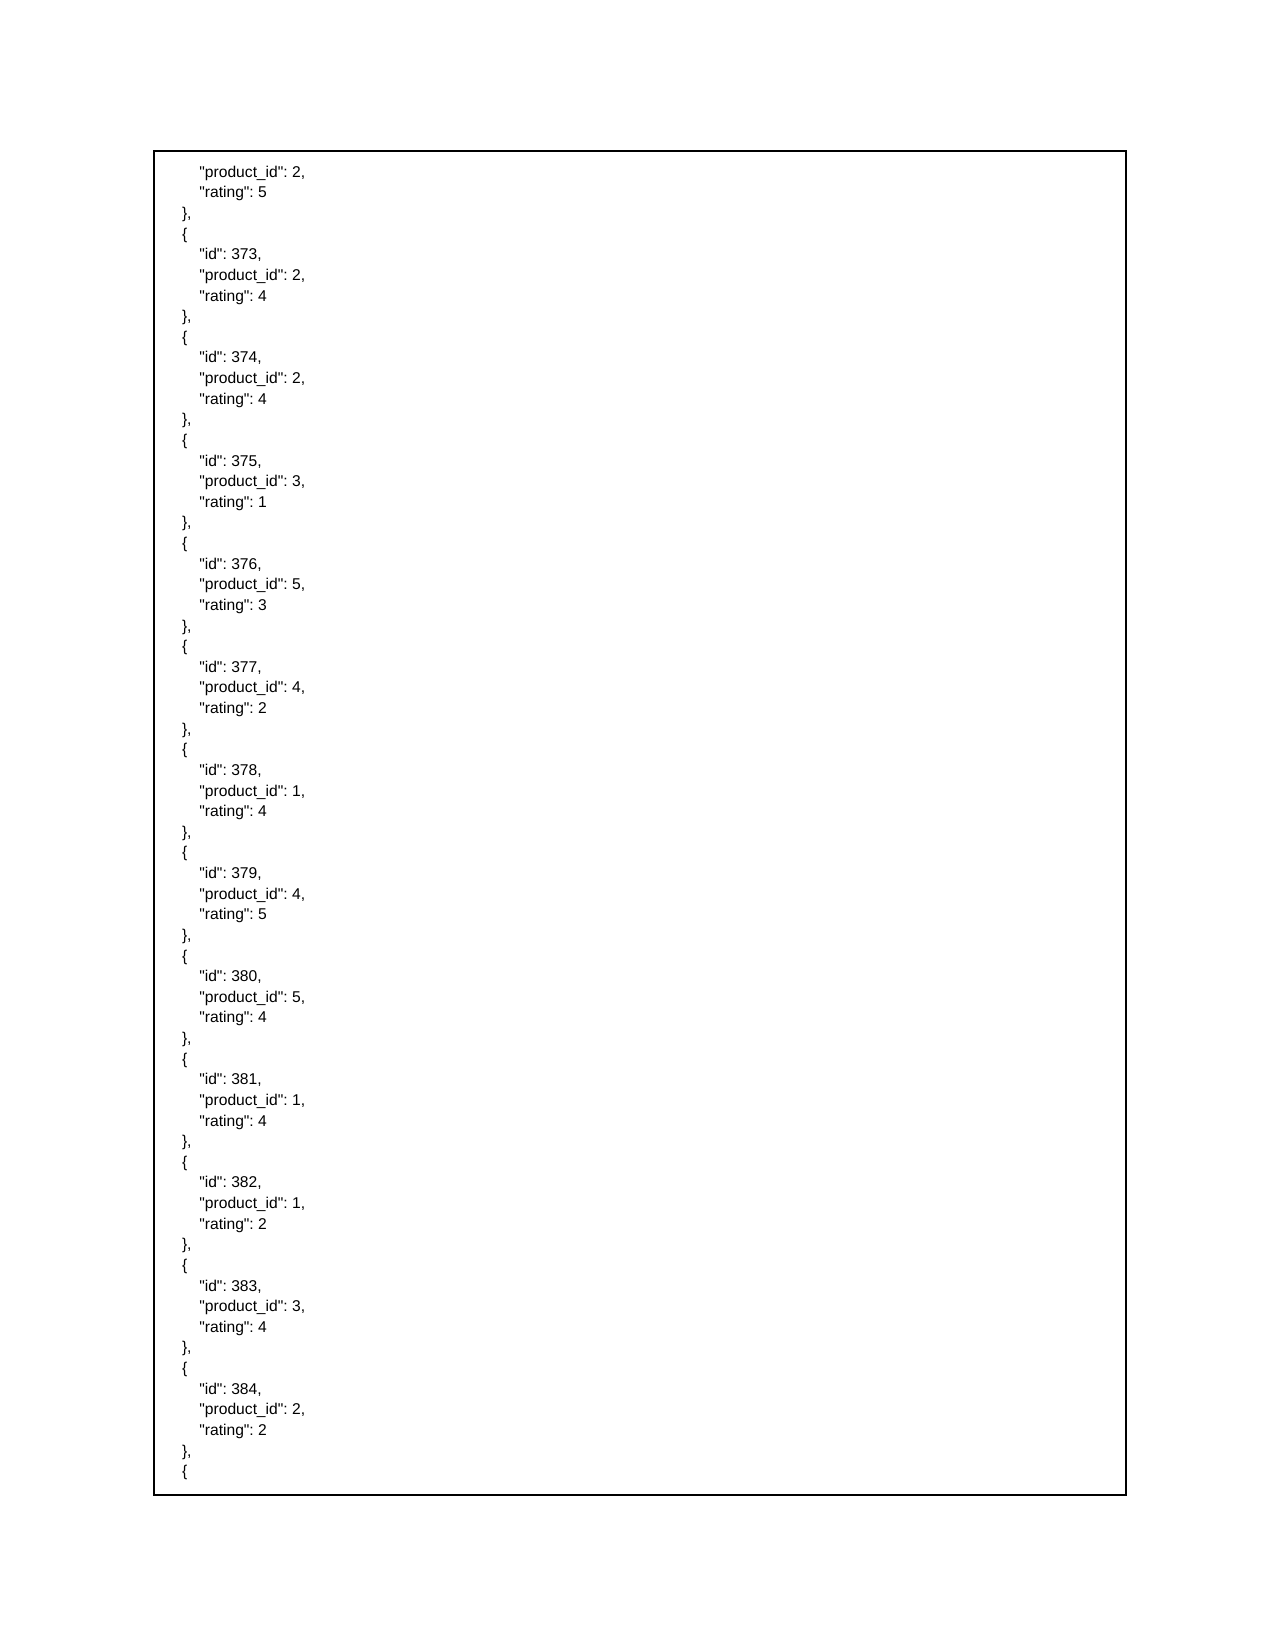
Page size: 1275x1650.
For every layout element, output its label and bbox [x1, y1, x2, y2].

table_header [155, 152, 1125, 1494]
